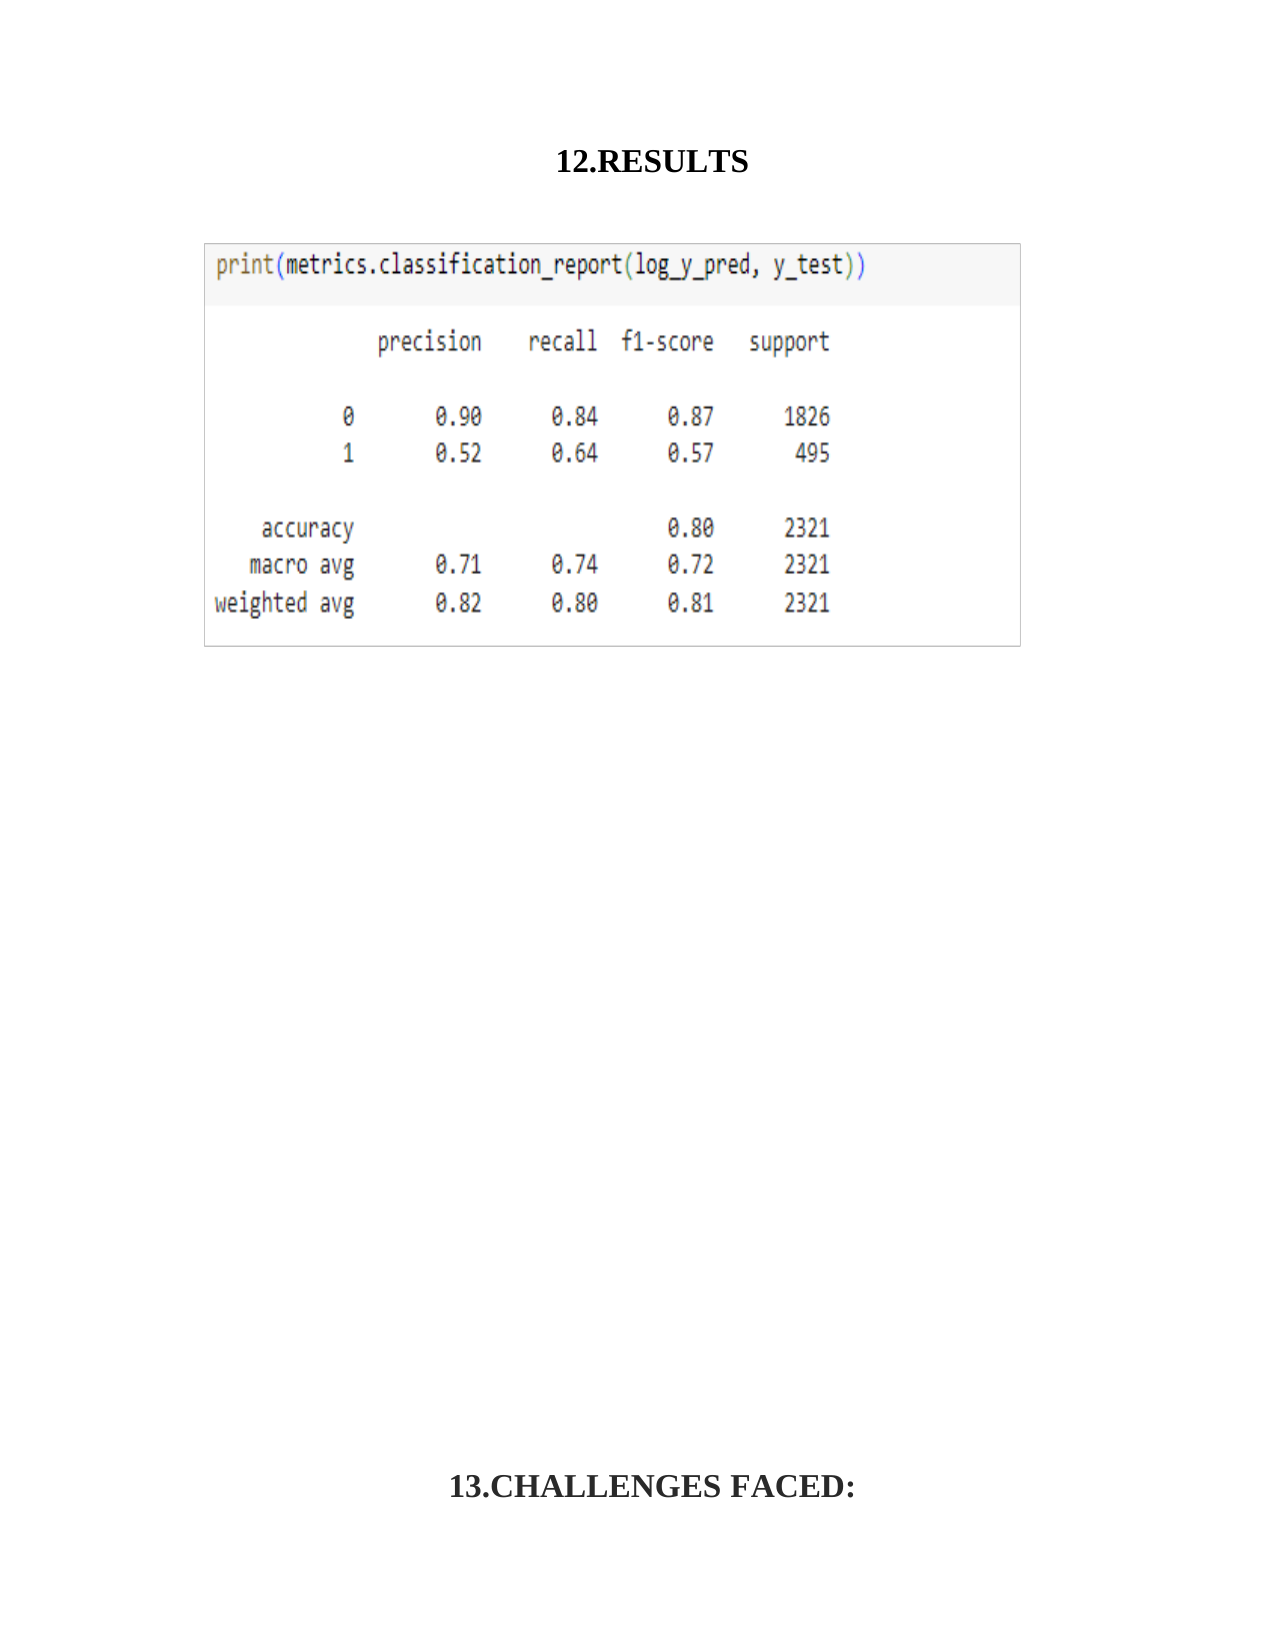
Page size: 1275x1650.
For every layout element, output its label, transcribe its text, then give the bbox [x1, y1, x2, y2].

text 13.CHALLENGES FACED: [114, 1467, 1189, 1505]
picture [203, 242, 1022, 649]
text 12.RESULTS [114, 142, 1189, 180]
